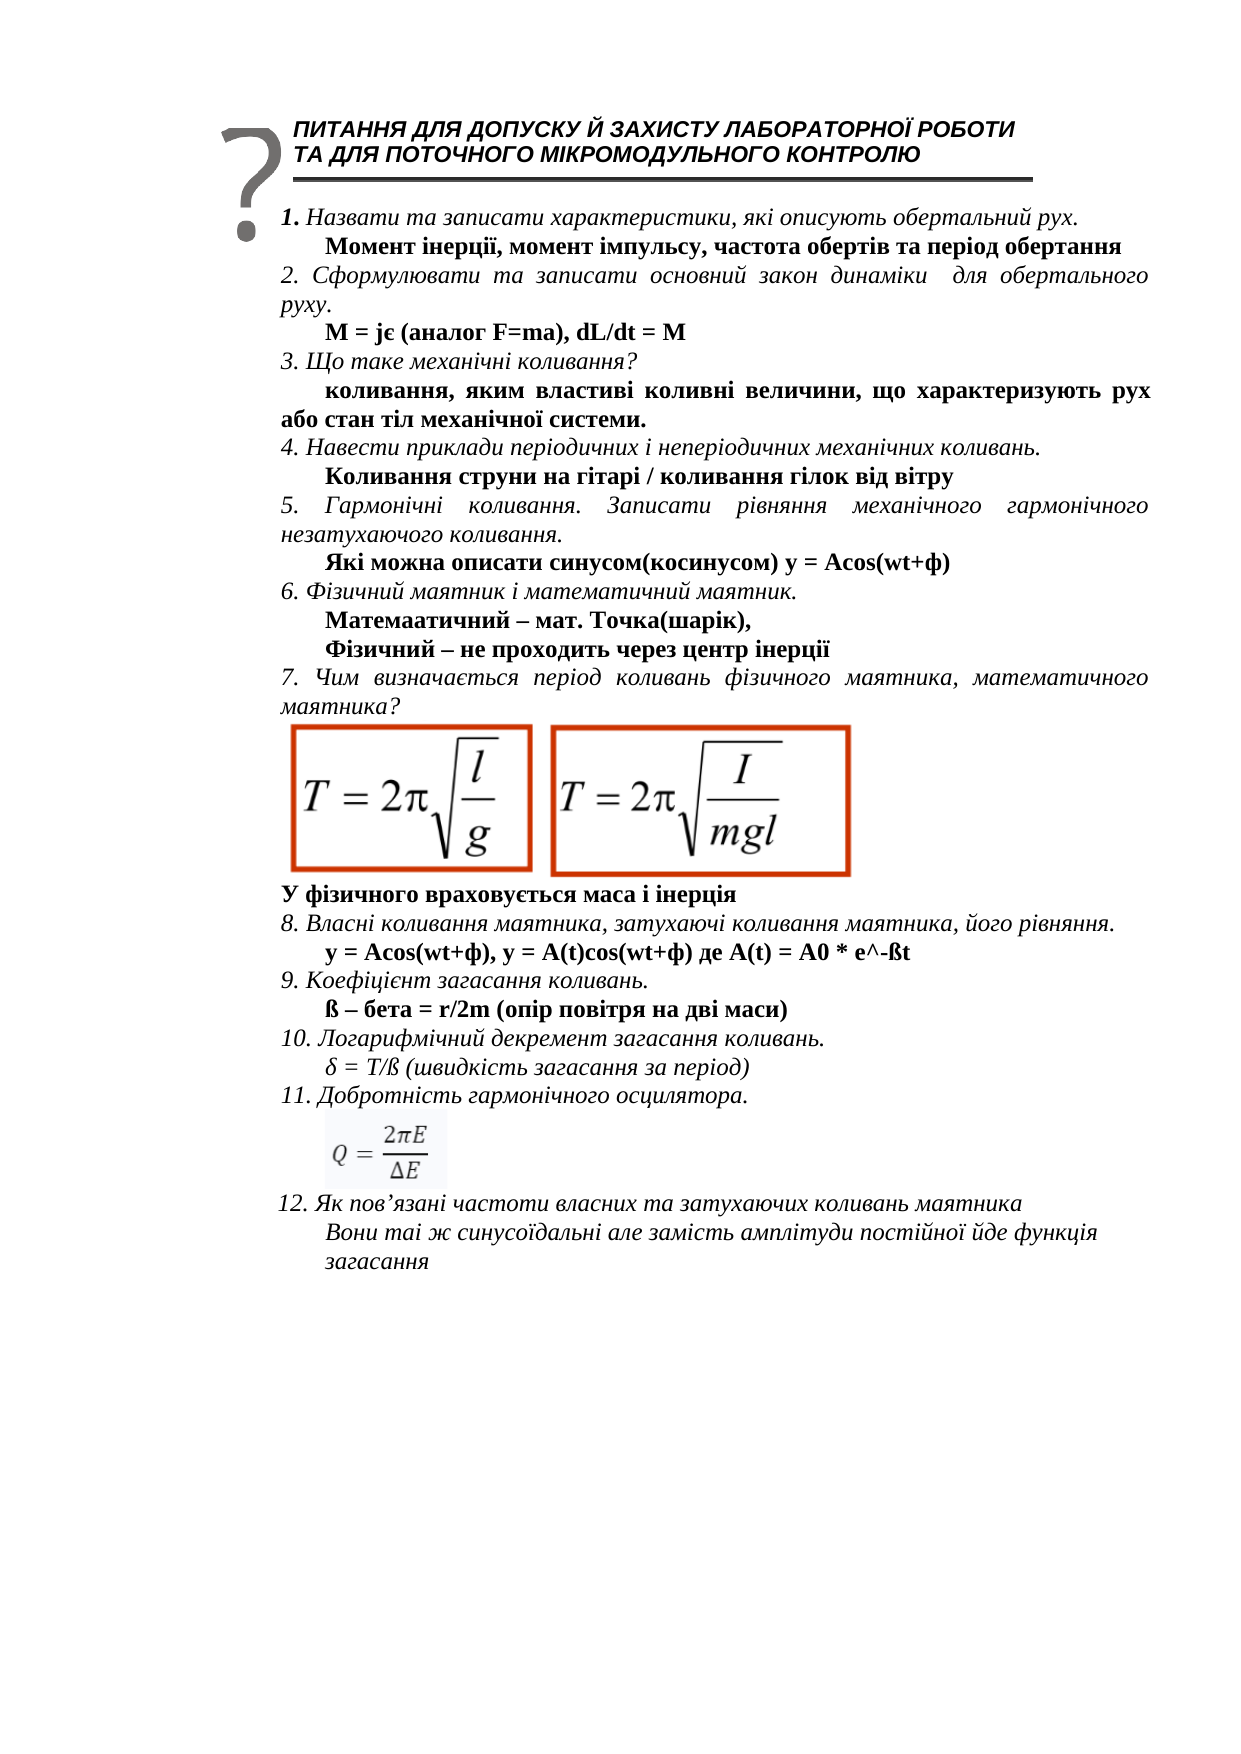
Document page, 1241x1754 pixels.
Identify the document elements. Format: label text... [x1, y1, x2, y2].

text y = Acos(wt+ф), y = A(t)cos(wt+ф) де A(t) = A0 * e^-ßt [281, 937, 1152, 966]
picture [324, 1109, 448, 1189]
text 10. Логарифмічний декремент загасання коливань. [281, 1023, 1152, 1052]
text 11. Добротність гармонічного осцилятора. [281, 1081, 1152, 1109]
text Момент інерції, момент імпульсу, частота обертів та період обертання [281, 231, 1152, 260]
text 4. Навести приклади періодичних і неперіодичних механічних коливань. [281, 432, 1152, 461]
text ПИТАННЯ ДЛЯ ДОПУСКУ Й ЗАХИСТУ ЛАБОРАТОРНОЇ РОБОТИ ТА ДЛЯ ПОТОЧНОГО МІКРОМОДУЛЬНОГО КОНТРОЛЮ [293, 118, 1033, 175]
text Матемаатичний – мат. Точка(шарік), [281, 605, 1152, 634]
text 3. Що таке механічні коливання? [281, 346, 1152, 375]
text У фізичного враховується маса і інерція [281, 879, 1152, 908]
text M = jє (аналог F=ma), dL/dt = M [281, 317, 1152, 346]
text 5. Гармонічні коливання. Записати рівняння механічного гармонічного незатухаючого коливання. [281, 490, 1152, 547]
text Фізичний – не проходить через центр інерції [281, 634, 1152, 662]
text δ = T/ß (швидкість загасання за період) [281, 1052, 1152, 1081]
picture [280, 720, 533, 880]
text 1. Назвати та записати характеристики, які описують обертальний рух. [281, 202, 1152, 231]
text Вони таі ж синусоїдальні але замість амплітуди постійної йде функція загасання [325, 1217, 1152, 1275]
text коливання, яким властиві коливні величини, що характеризують рух або стан тіл механічної системи. [281, 375, 1152, 432]
text 2. Сформулювати та записати основний закон динаміки для обертального руху. [281, 260, 1152, 317]
text Які можна описати синусом(косинусом) y = Acos(wt+ф) [281, 547, 1152, 576]
text ß – бета = r/2m (опір повітря на дві маси) [281, 994, 1152, 1023]
text 7. Чим визначається період коливань фізичного маятника, математичного маятника? [281, 662, 1152, 720]
text 8. Власні коливання маятника, затухаючі коливання маятника, його рівняння. [281, 908, 1152, 937]
picture [538, 722, 862, 880]
text 9. Коефіцієнт загасання коливань. [281, 966, 1152, 994]
text 12. Як пов’язані частоти власних та затухаючих коливань маятника [177, 1188, 1152, 1217]
text 6. Фізичний маятник і математичний маятник. [281, 576, 1152, 605]
text Коливання струни на гітарі / коливання гілок від вітру [281, 461, 1152, 490]
